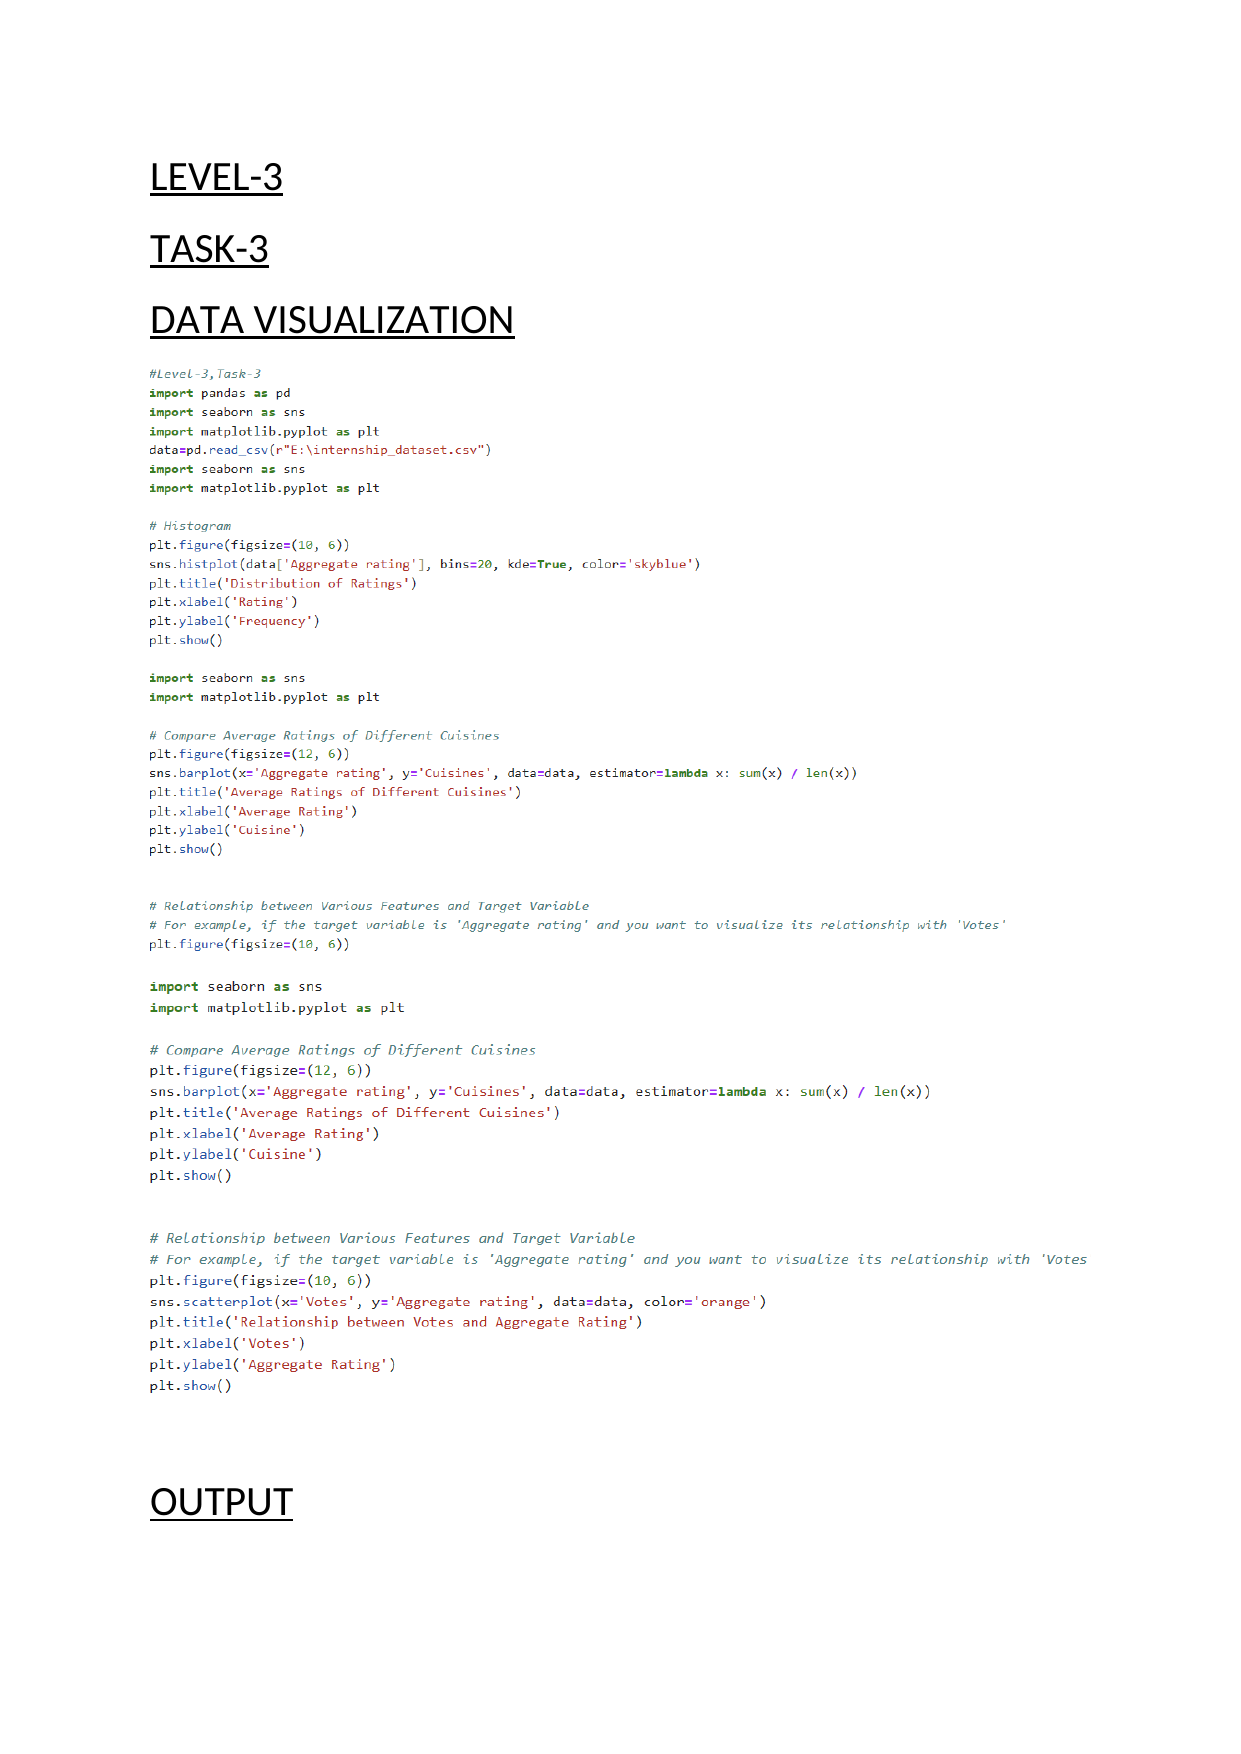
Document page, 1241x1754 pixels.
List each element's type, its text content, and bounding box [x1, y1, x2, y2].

picture [150, 364, 1091, 953]
text DATA VISUALIZATION [150, 293, 1090, 344]
picture [150, 971, 1091, 1410]
text OUTPUT [150, 1475, 1090, 1526]
text LEVEL-3 [150, 150, 1090, 201]
text TASK-3 [150, 222, 1090, 272]
